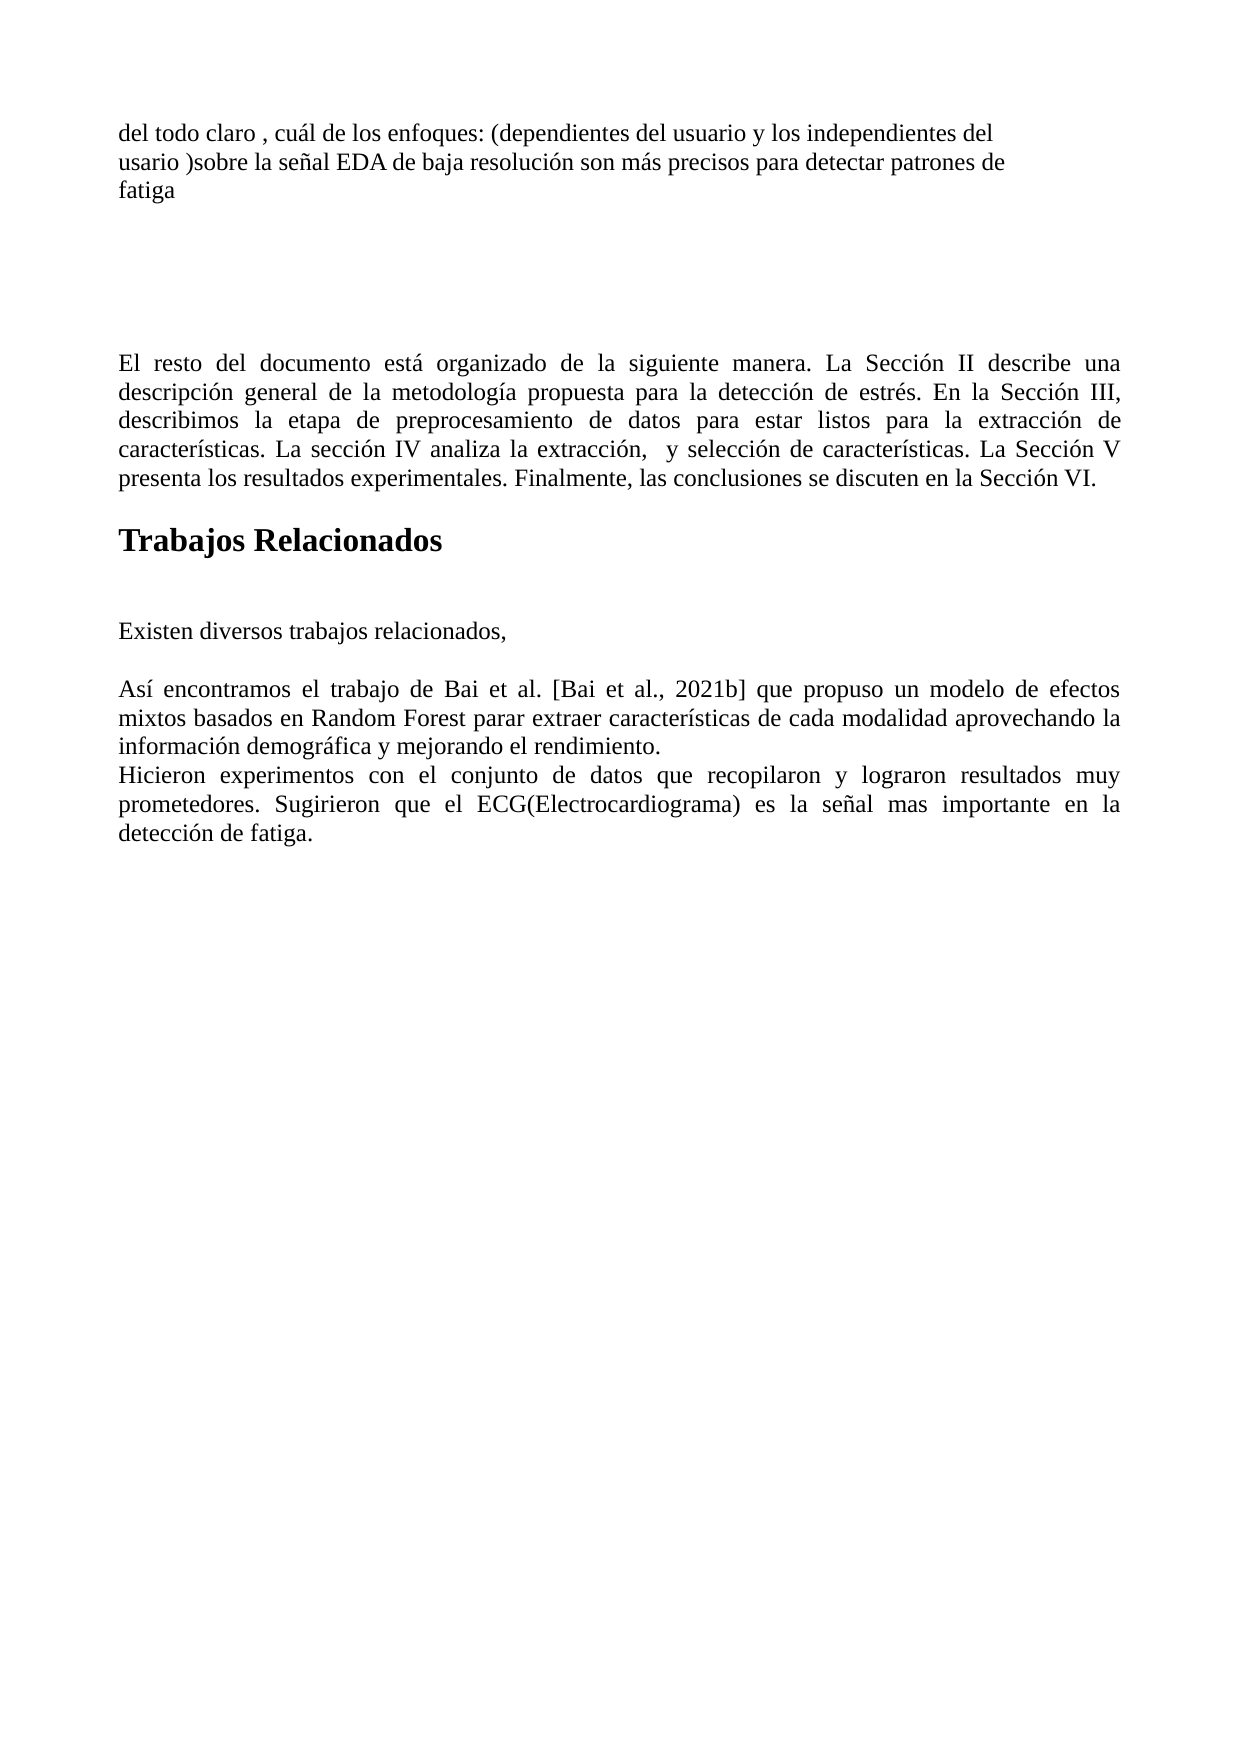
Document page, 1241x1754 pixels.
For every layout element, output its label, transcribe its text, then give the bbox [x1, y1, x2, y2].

text Trabajos Relacionados [118, 521, 1122, 559]
text El resto del documento está organizado de la siguiente manera. La Sección II describe una descripción general de la metodología propuesta para la detección de estrés. En la Sección III, describimos la etapa de preprocesamiento de datos para estar listos para la extracción de características. La sección IV analiza la extracción, y selección de características. La Sección V presenta los resultados experimentales. Finalmente, las conclusiones se discuten en la Sección VI. [118, 348, 1122, 492]
text usario )sobre la señal EDA de baja resolución son más precisos para detectar patrones de [118, 147, 1122, 176]
text fatiga [118, 176, 1122, 204]
text Así encontramos el trabajo de Bai et al. [Bai et al., 2021b] que propuso un modelo de efectos mixtos basados en Random Forest parar extraer características de cada modalidad aprovechando la información demográfica y mejorando el rendimiento. [118, 674, 1122, 760]
text Existen diversos trabajos relacionados, [118, 616, 1122, 645]
text del todo claro , cuál de los enfoques: (dependientes del usuario y los independientes del [118, 118, 1122, 147]
text Hicieron experimentos con el conjunto de datos que recopilaron y lograron resultados muy prometedores. Sugirieron que el ECG(Electrocardiograma) es la señal mas importante en la detección de fatiga. [118, 760, 1122, 846]
